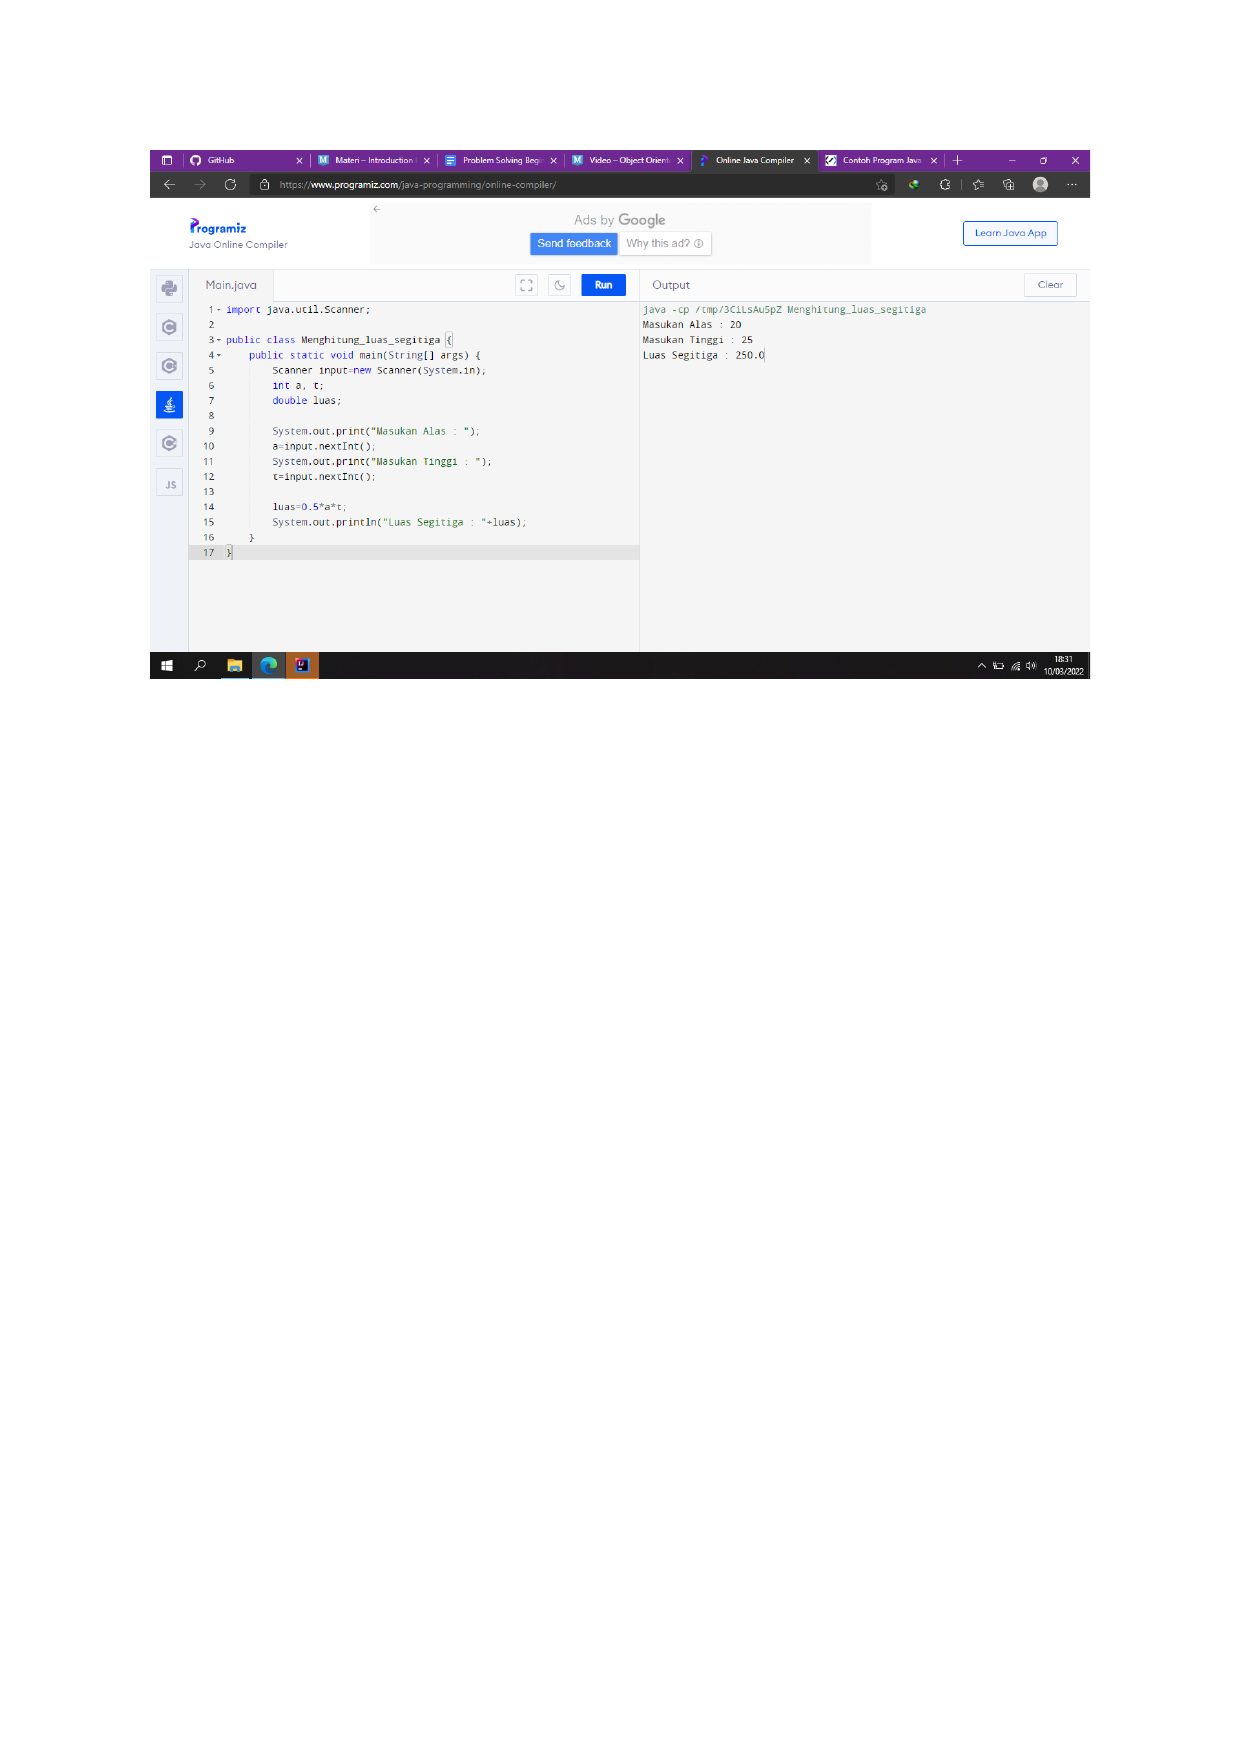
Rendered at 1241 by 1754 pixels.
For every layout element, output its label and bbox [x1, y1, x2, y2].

picture [150, 150, 1091, 679]
